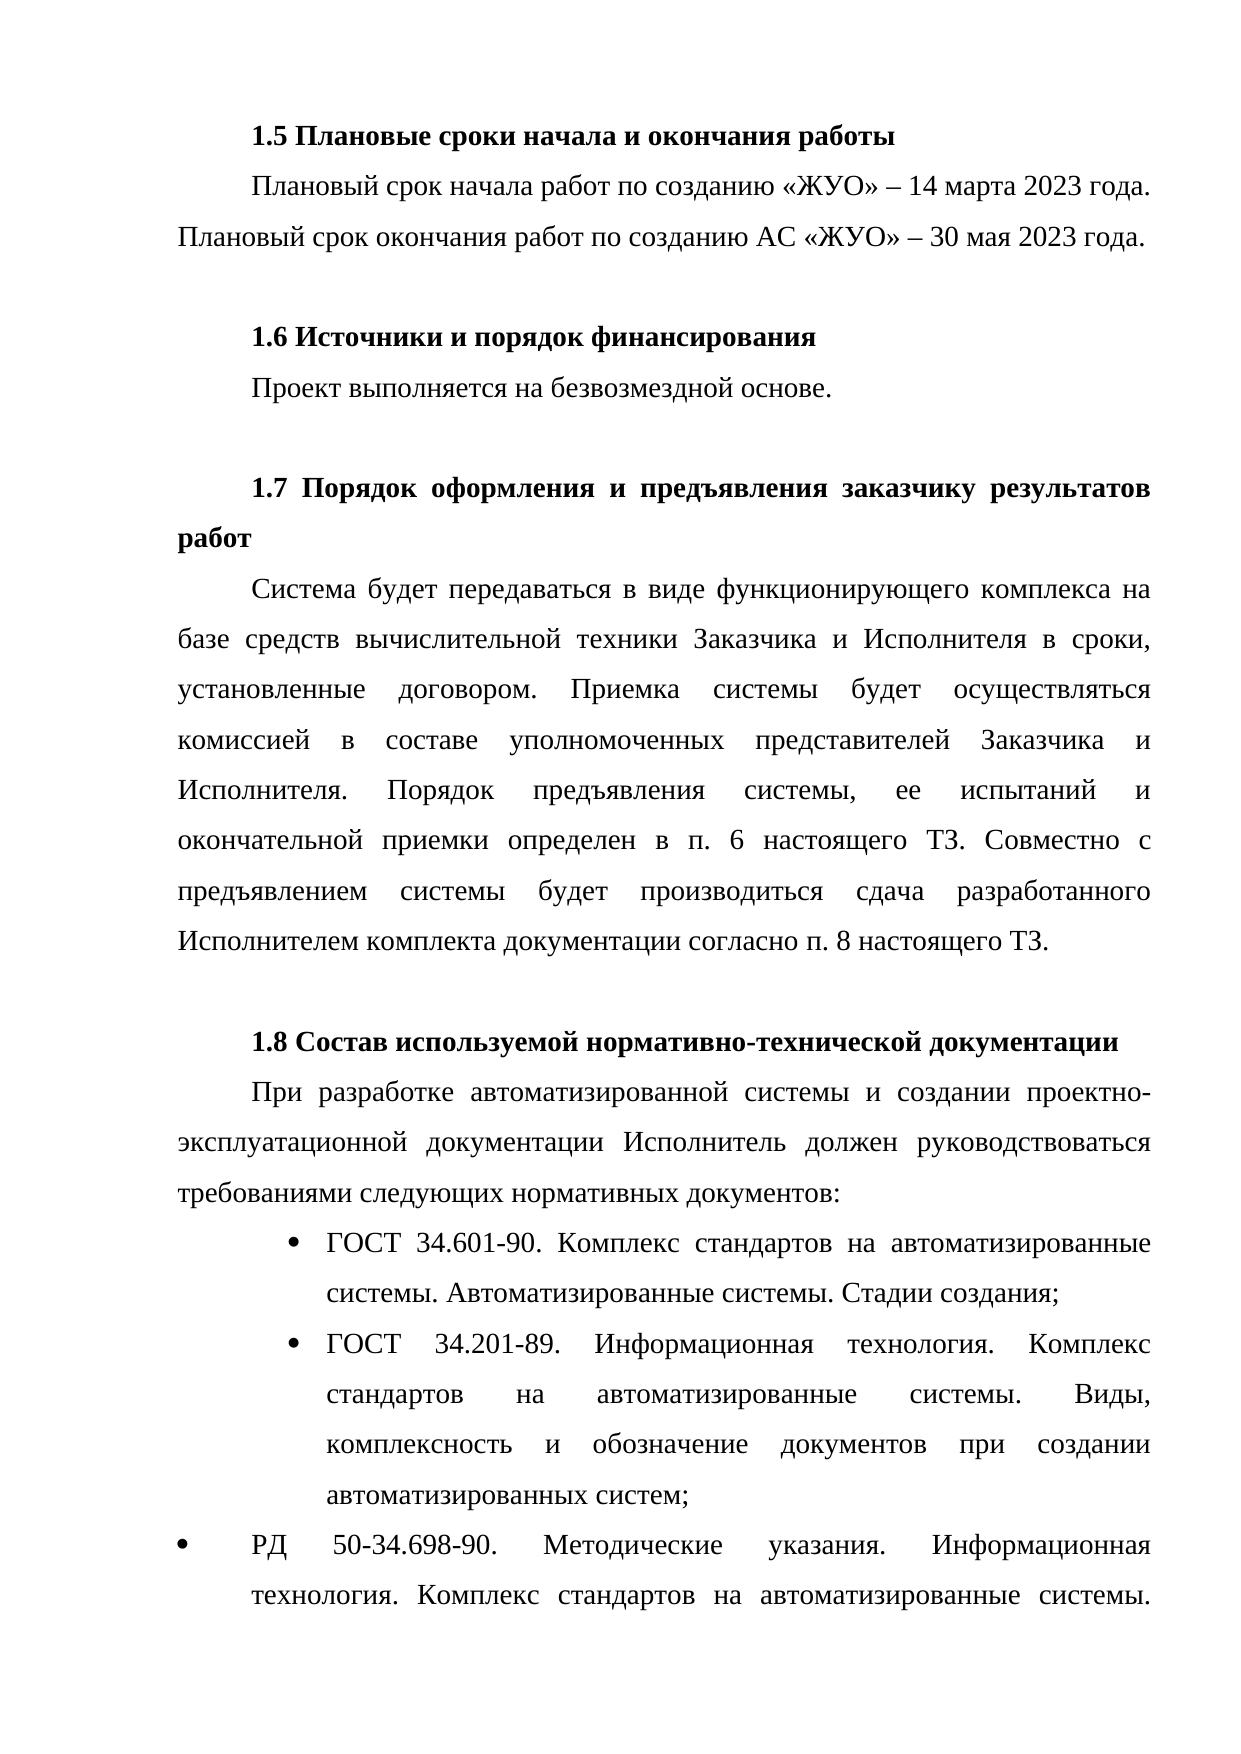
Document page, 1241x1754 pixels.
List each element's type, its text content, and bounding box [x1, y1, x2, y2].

subtitle 1.8 Состав используемой нормативно-технической документации [177, 1024, 1152, 1057]
text Плановый срок начала работ по созданию «ЖУО» – 14 марта 2023 года. Плановый срок окончания работ по созданию АС «ЖУО» – 30 мая 2023 года. [177, 168, 1152, 252]
subtitle 1.5 Плановые сроки начала и окончания работы [177, 118, 1152, 152]
text При разработке автоматизированной системы и создании проектно-эксплуатационной документации Исполнитель должен руководствоваться требованиями следующих нормативных документов: [177, 1074, 1152, 1208]
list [177, 1527, 1152, 1611]
subtitle 1.7 Порядок оформления и предъявления заказчику результатов работ [177, 470, 1152, 554]
list ГОСТ 34.201-89. Информационная технология. Комплекс стандартов на автоматизированные системы. Виды, комплексность и обозначение документов при создании автоматизированных систем; [288, 1326, 1152, 1510]
text Система будет передаваться в виде функционирующего комплекса на базе средств вычислительной техники Заказчика и Исполнителя в сроки, установленные договором. Приемка системы будет осуществляться комиссией в составе уполномоченных представителей Заказчика и Исполнителя. Порядок предъявления системы, ее испытаний и окончательной приемки определен в п. 6 настоящего ТЗ. Совместно с предъявлением системы будет производиться сдача разработанного Исполнителем комплекта документации согласно п. 8 настоящего ТЗ. [177, 571, 1152, 957]
text Проект выполняется на безвозмездной основе. [177, 370, 1152, 403]
list ГОСТ 34.601-90. Комплекс стандартов на автоматизированные системы. Автоматизированные системы. Стадии создания; [288, 1225, 1152, 1309]
subtitle 1.6 Источники и порядок финансирования [177, 319, 1152, 353]
